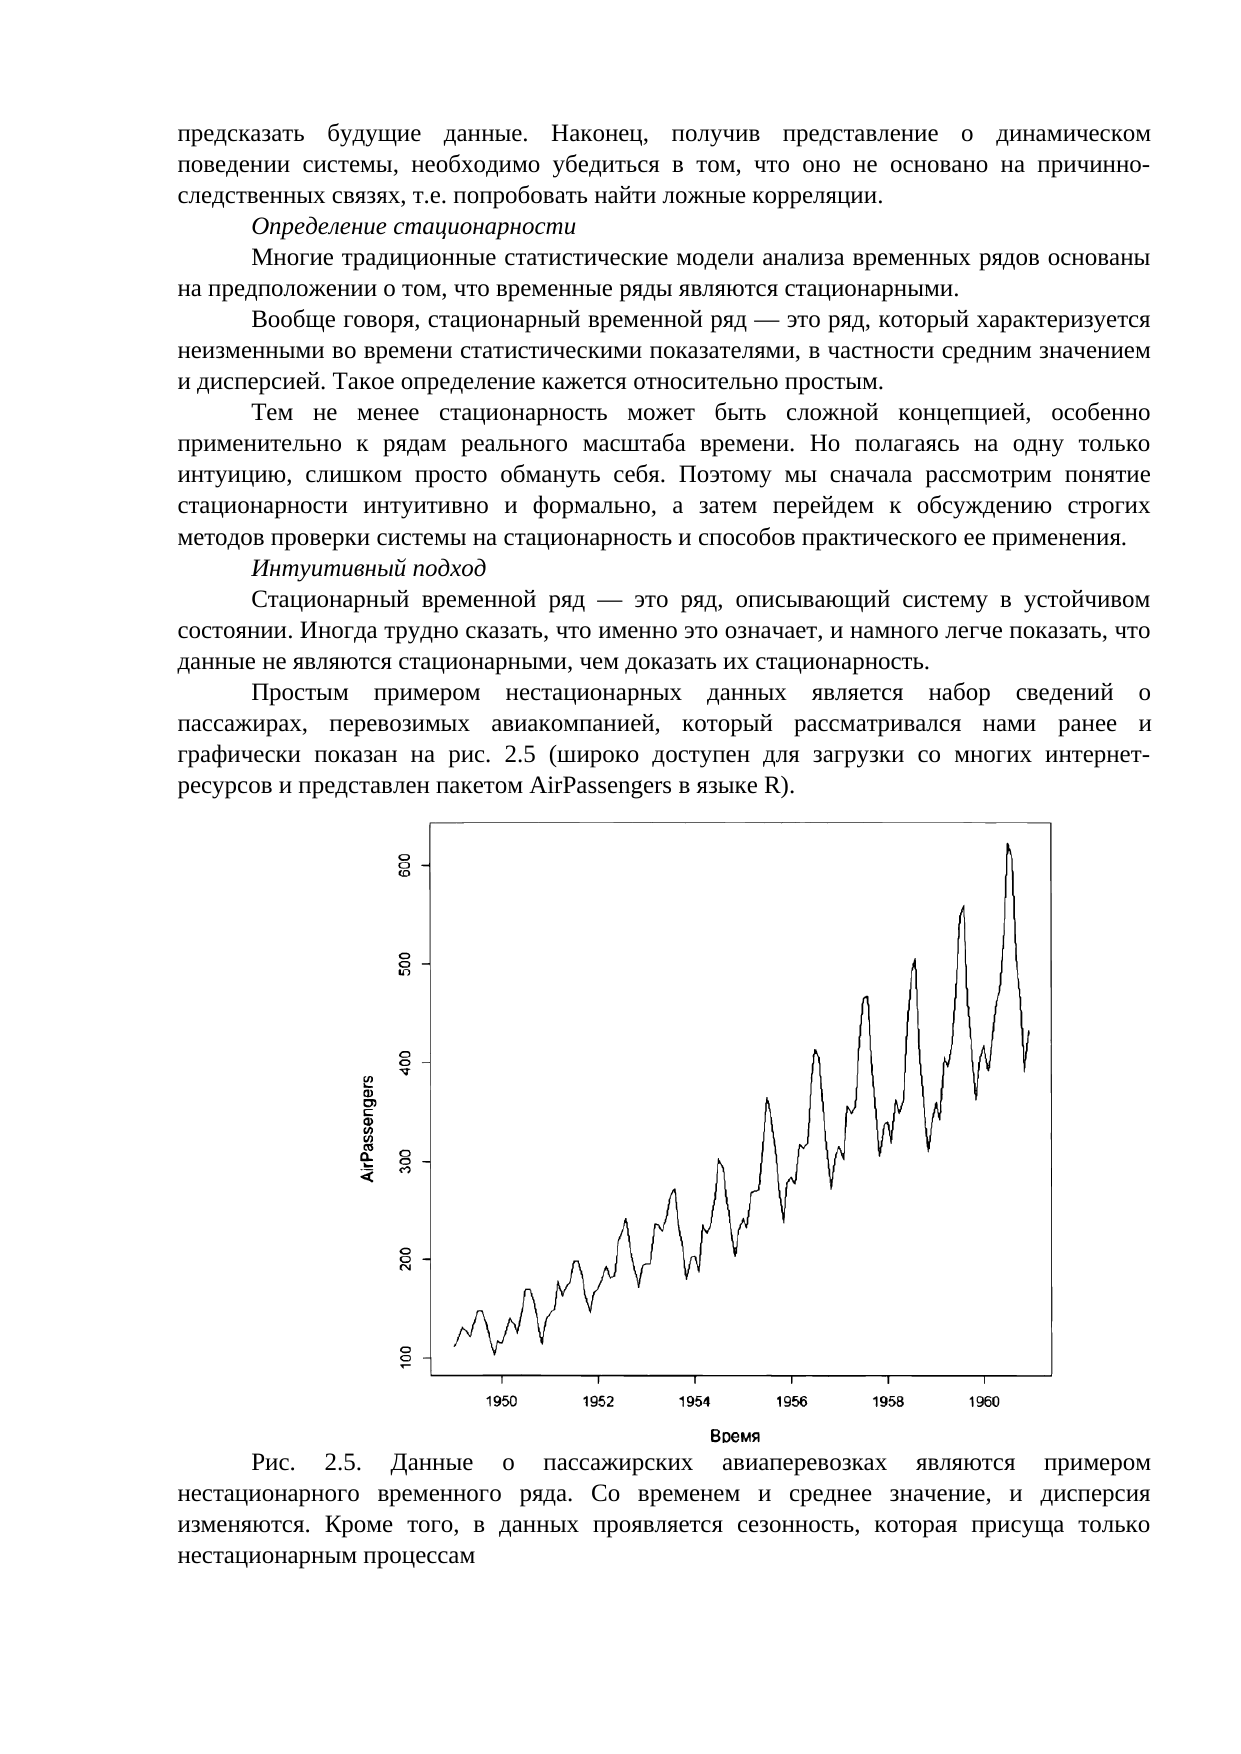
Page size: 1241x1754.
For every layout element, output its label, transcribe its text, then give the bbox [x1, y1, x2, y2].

text Вообще говоря, стационарный временной ряд — это ряд, который характеризуется неизменными во времени статистическими показателями, в частности средним значением и дисперсией. Такое определение кажется относительно простым. [177, 304, 1152, 395]
text Стационарный временной ряд — это ряд, описывающий систему в устойчивом состоянии. Иногда трудно сказать, что именно это означает, и намного легче показать, что данные не являются стационарными, чем доказать их стационарность. [177, 584, 1152, 674]
text Рис. 2.5. Данные о пассажирских авиаперевозках являются примером нестационарного временного ряда. Со временем и среднее значение, и дисперсия изменяются. Кроме того, в данных проявляется сезонность, которая присуща только нестационарным процессам [177, 801, 1152, 1569]
text Интуитивный подход [177, 553, 1152, 581]
text Простым примером нестационарных данных является набор сведений о пассажирах, перевозимых авиакомпанией, который рассматривался нами ранее и графически показан на рис. 2.5 (широко доступен для загрузки со многих интернет-ресурсов и представлен пакетом AirPassengers в языке R). [177, 677, 1152, 799]
text Многие традиционные статистические модели анализа временных рядов основаны на предположении о том, что временные ряды являются стационарными. [177, 242, 1152, 302]
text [177, 118, 1152, 209]
text Тем не менее стационарность может быть сложной концепцией, особенно применительно к рядам реального масштаба времени. Но полагаясь на одну только интуицию, слишком просто обмануть себя. Поэтому мы сначала рассмотрим понятие стационарности интуитивно и формально, а затем перейдем к обсуждению строгих методов проверки системы на стационарность и способов практического ее применения. [177, 397, 1152, 550]
text Определение стационарности [177, 211, 1152, 240]
